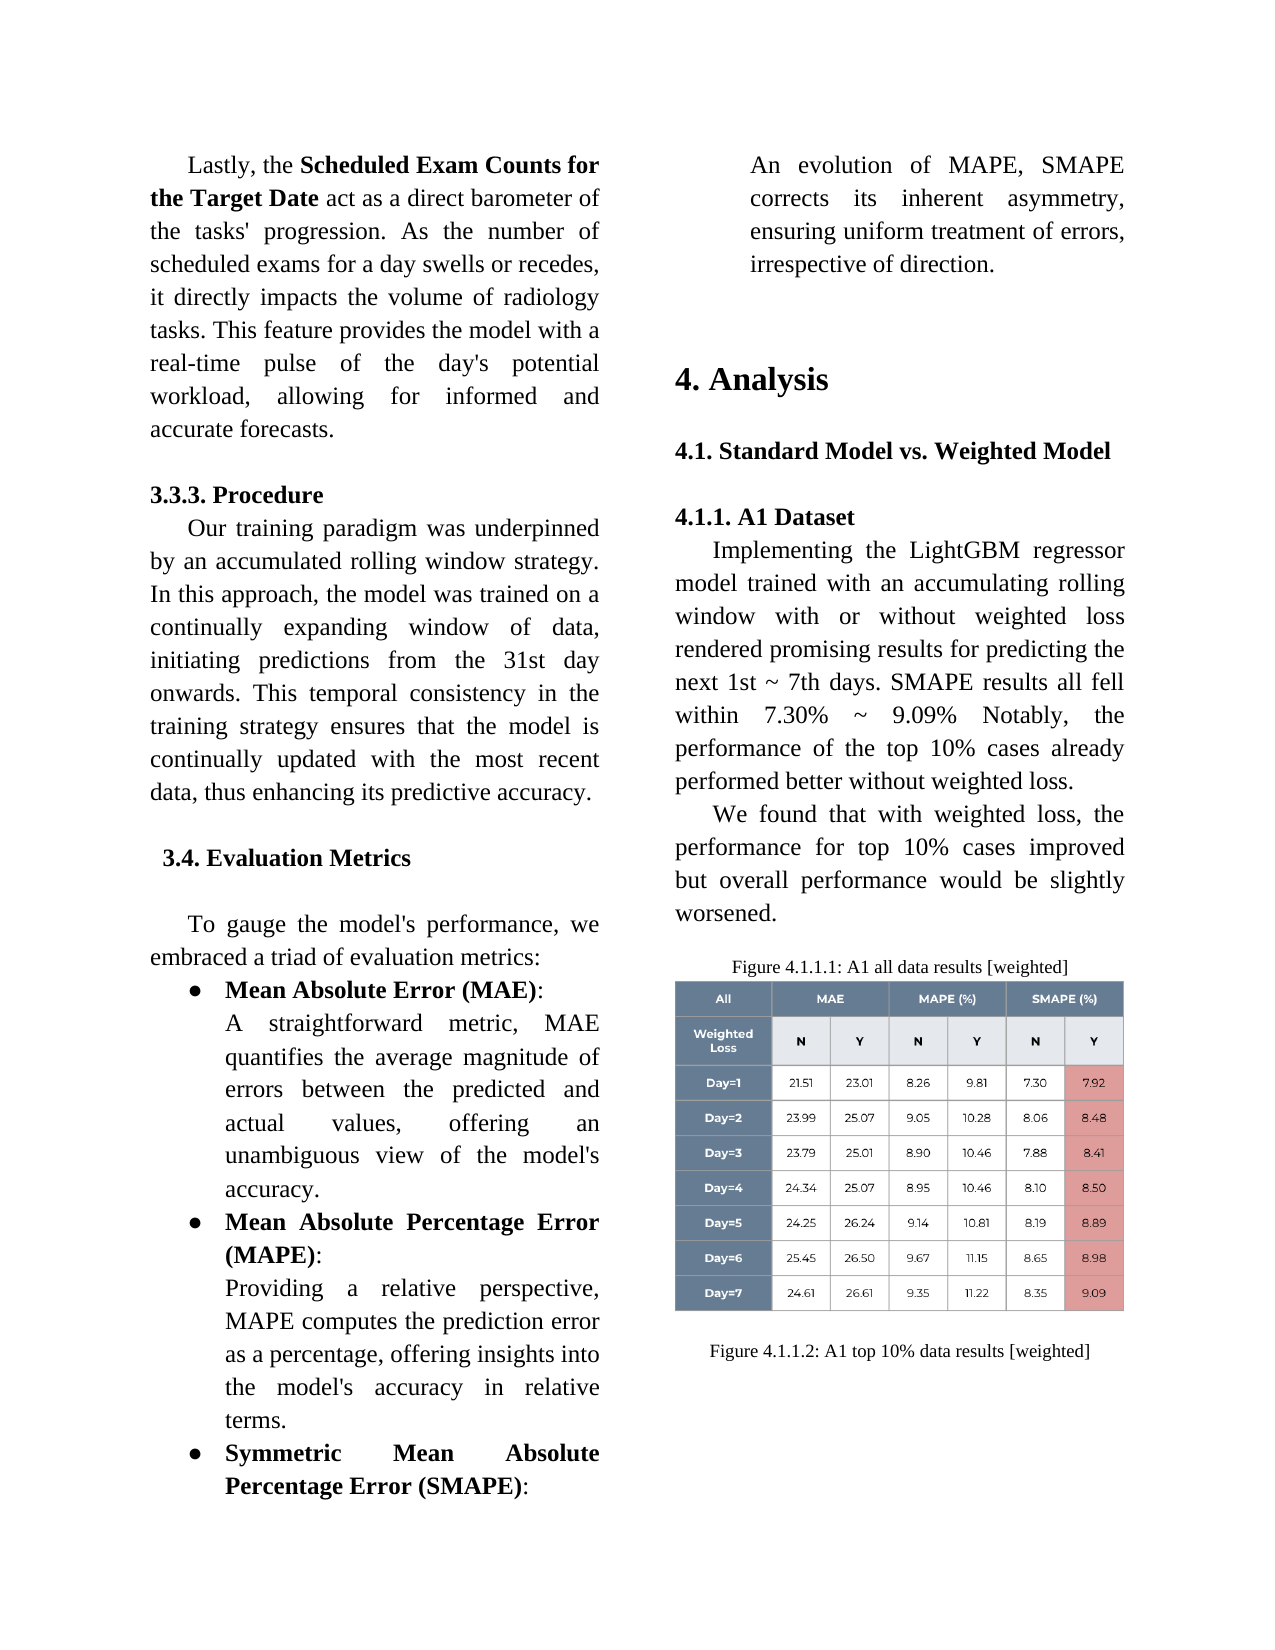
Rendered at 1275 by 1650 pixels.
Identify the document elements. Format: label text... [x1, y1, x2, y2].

text Figure 4.1.1.1: A1 all data results [weighted] [675, 956, 1125, 978]
text 4.1.1. A1 Dataset [675, 502, 1125, 531]
text To gauge the model's performance, we embraced a triad of evaluation metrics: [150, 909, 600, 971]
text 4.1. Standard Model vs. Weighted Model [675, 436, 1125, 465]
picture [675, 981, 1125, 1312]
text An evolution of MAPE, SMAPE corrects its inherent asymmetry, ensuring uniform treatment of errors, irrespective of direction. [750, 150, 1125, 278]
text Our training paradigm was underpinned by an accumulated rolling window strategy. In this approach, the model was trained on a continually expanding window of data, initiating predictions from the 31st day onwards. This temporal consistency in the training strategy ensures that the model is continually updated with the most recent data, thus enhancing its predictive accuracy. [150, 513, 600, 806]
text Implementing the LightGBM regressor model trained with an accumulating rolling window with or without weighted loss rendered promising results for predicting the next 1st ~ 7th days. SMAPE results all fell within 7.30% ~ 9.09% Notably, the performance of the top 10% cases already performed better without weighted loss. [675, 535, 1125, 795]
text We found that with weighted loss, the performance for top 10% cases improved but overall performance would be slightly worsened. [675, 799, 1125, 927]
text A straightforward metric, MAE quantifies the average magnitude of errors between the predicted and actual values, offering an unambiguous view of the model's accuracy. [225, 1008, 600, 1202]
list Mean Absolute Percentage Error (MAPE): [187, 1207, 600, 1268]
text 3.3.3. Procedure [150, 480, 600, 509]
list Symmetric Mean Absolute Percentage Error (SMAPE): [187, 1438, 600, 1499]
text 3.4. Evaluation Metrics [150, 843, 600, 872]
text Lastly, the Scheduled Exam Counts for the Target Date act as a direct barometer of the tasks' progression. As the number of scheduled exams for a day swells or recedes, it directly impacts the volume of radiology tasks. This feature provides the model with a real-time pulse of the day's potential workload, allowing for informed and accurate forecasts. [150, 150, 600, 443]
text 4. Analysis [675, 359, 1125, 397]
list Mean Absolute Error (MAE): [187, 976, 600, 1004]
text Figure 4.1.1.2: A1 top 10% data results [weighted] [675, 1340, 1125, 1361]
text Providing a relative perspective, MAPE computes the prediction error as a percentage, offering insights into the model's accuracy in relative terms. [225, 1273, 600, 1433]
